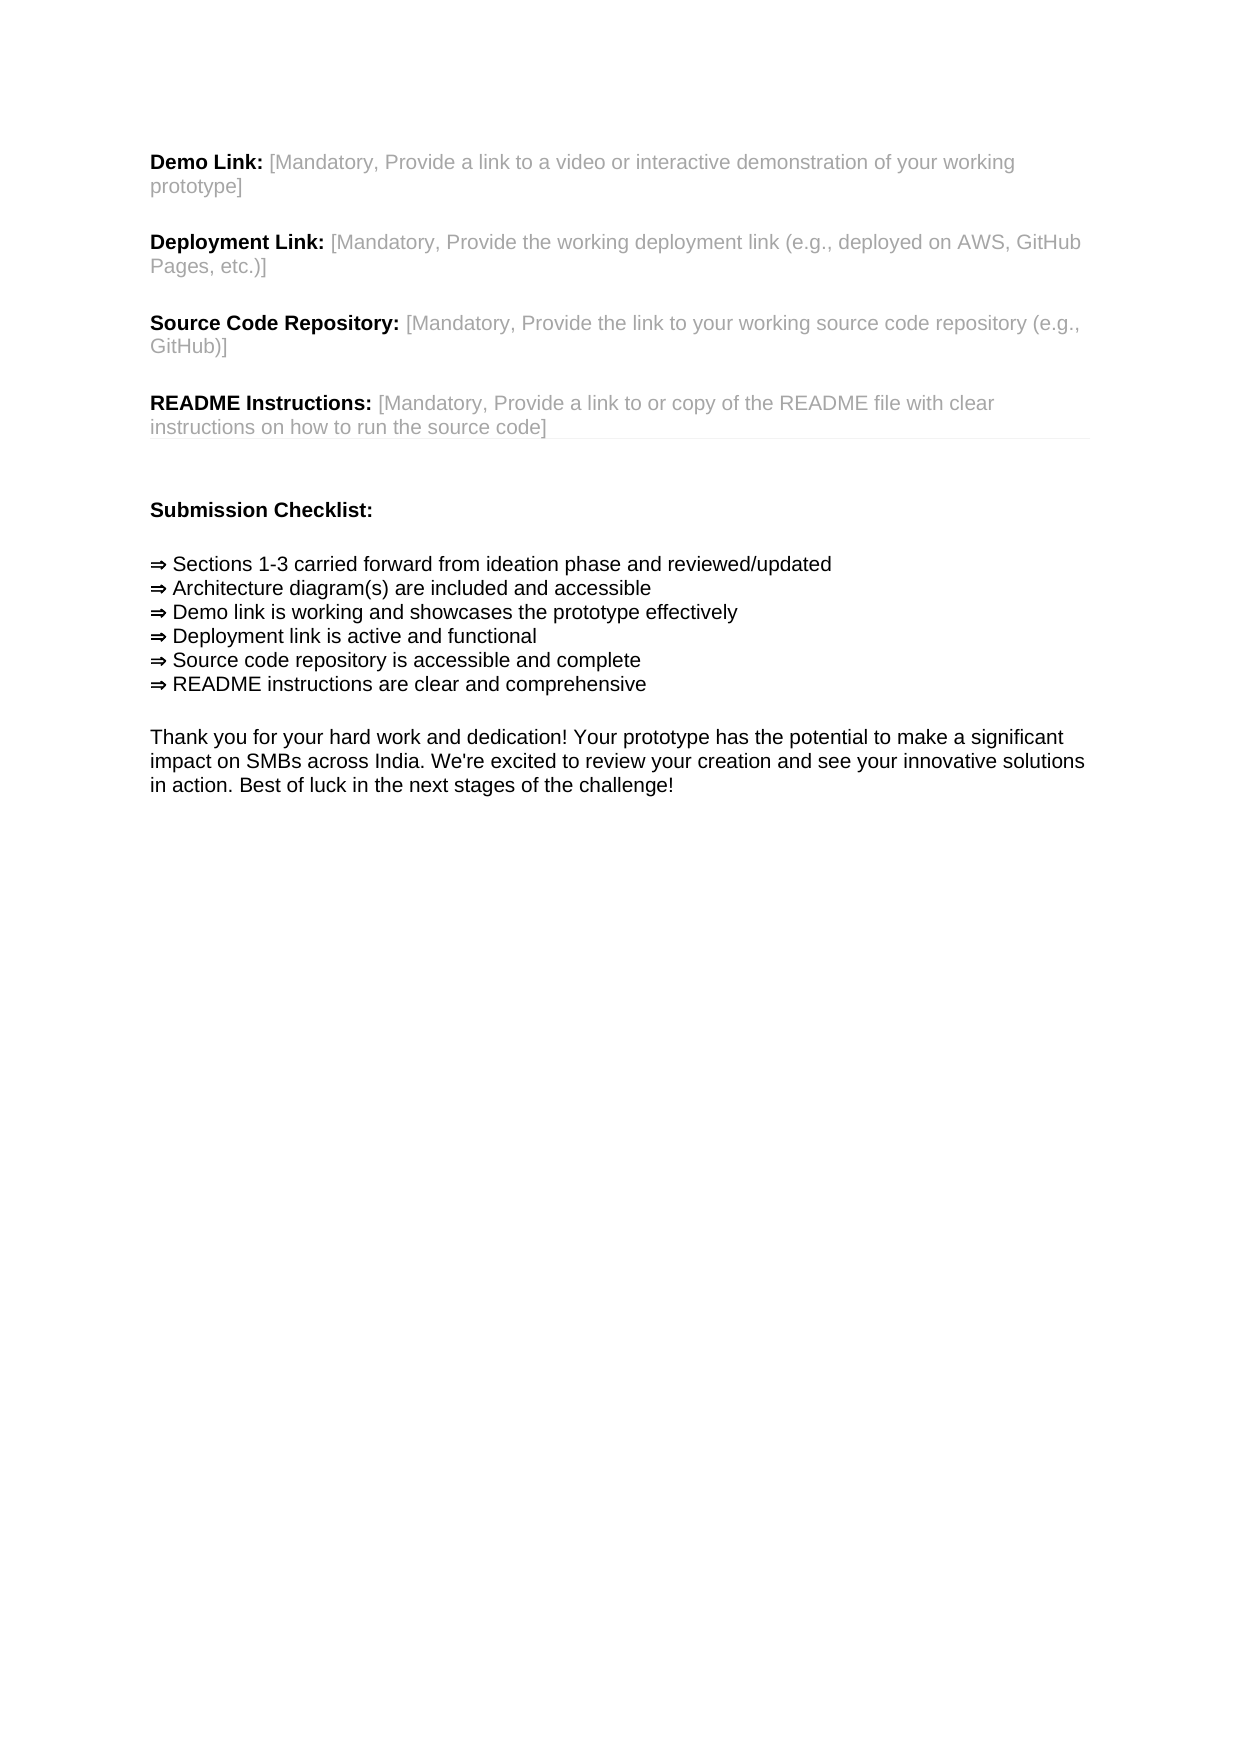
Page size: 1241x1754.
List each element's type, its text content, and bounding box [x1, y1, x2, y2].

text Sections 1-3 carried forward from ideation phase and reviewed/updated [150, 551, 1090, 575]
subtitle Demo Link: [Mandatory, Provide a link to a video or interactive demonstration of your working prototype] [150, 150, 1090, 198]
subtitle Submission Checklist: [150, 498, 1090, 522]
text Deployment link is active and functional [150, 623, 1090, 648]
text Architecture diagram(s) are included and accessible [150, 575, 1090, 599]
subtitle Deployment Link: [Mandatory, Provide the working deployment link (e.g., deployed on AWS, GitHub Pages, etc.)] [150, 230, 1090, 278]
subtitle README Instructions: [Mandatory, Provide a link to or copy of the README file with clear instructions on how to run the source code] [150, 391, 1090, 438]
text Thank you for your hard work and dedication! Your prototype has the potential to make a significant impact on SMBs across India. We're excited to review your creation and see your innovative solutions in action. Best of luck in the next stages of the challenge! [150, 725, 1090, 797]
subtitle Source Code Repository: [Mandatory, Provide the link to your working source code repository (e.g., GitHub)] [150, 310, 1090, 358]
text Demo link is working and showcases the prototype effectively [150, 599, 1090, 623]
text Source code repository is accessible and complete [150, 648, 1090, 672]
text README instructions are clear and comprehensive [150, 672, 1090, 696]
